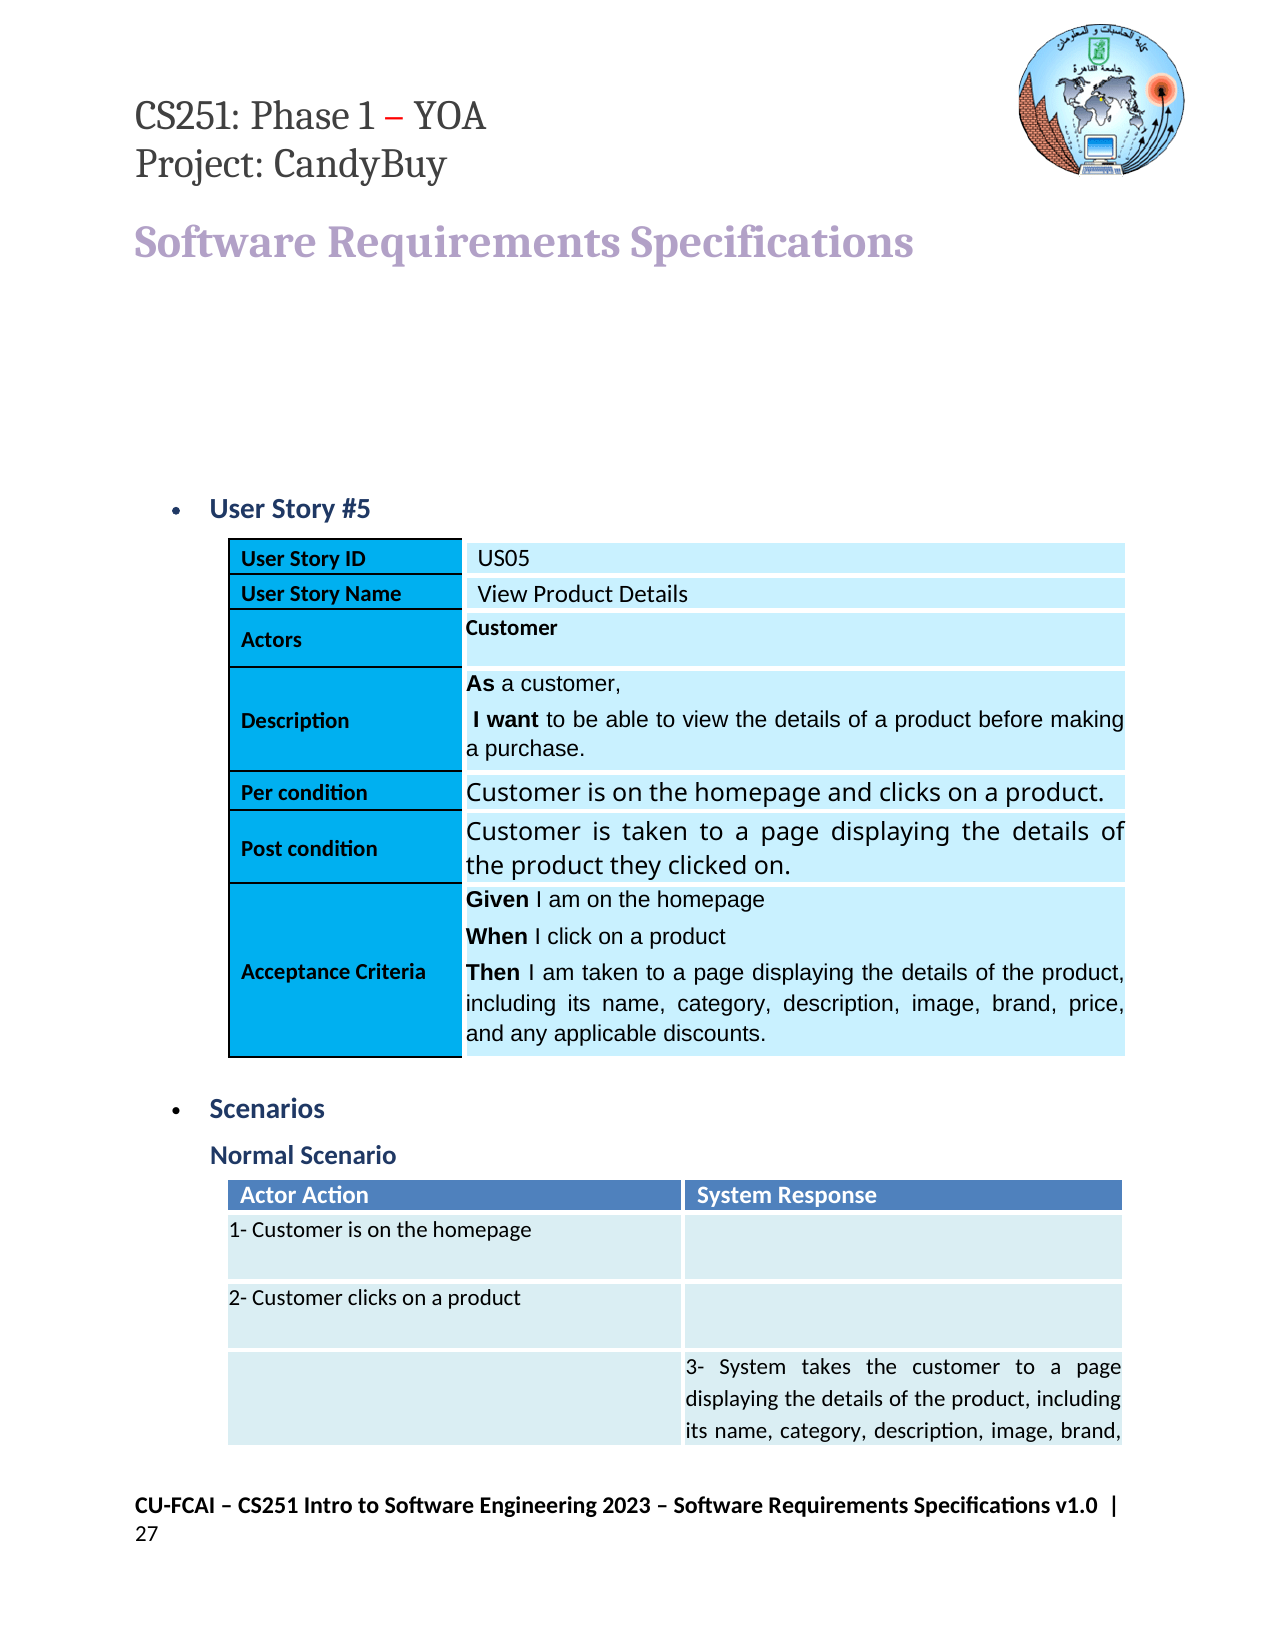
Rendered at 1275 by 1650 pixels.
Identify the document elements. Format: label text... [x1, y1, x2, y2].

table_cell Customer is taken to a page displaying the details of the product they clicked on. [467, 813, 1125, 882]
text Normal Scenario [210, 1138, 1140, 1171]
table_cell [228, 1352, 681, 1445]
table_cell Acceptance Criteria [230, 884, 462, 1056]
table_cell View Product Details [467, 578, 1125, 608]
table_cell 2- Customer clicks on a product [228, 1284, 681, 1348]
table_cell Actors [230, 610, 462, 666]
table_header US05 [467, 543, 1125, 573]
table_cell User Story Name [230, 575, 462, 608]
table_cell Customer is on the homepage and clicks on a product. [467, 775, 1125, 809]
table_header Actor Action [228, 1180, 681, 1210]
list User Story #5 [172, 490, 1140, 525]
table_header User Story ID [230, 540, 462, 573]
table_cell Post condition [230, 811, 462, 882]
picture [1018, 24, 1186, 180]
table_cell Description [230, 668, 462, 770]
table_cell Per condition [230, 772, 462, 809]
table_cell Customer [467, 613, 1125, 666]
table_cell [685, 1284, 1122, 1348]
table_cell [685, 1215, 1122, 1279]
table_header System Response [685, 1180, 1122, 1210]
list Scenarios [172, 1090, 1140, 1126]
table_cell 1- Customer is on the homepage [228, 1215, 681, 1279]
table_cell As a customer, I want to be able to view the details of a product before making a purchase. [467, 671, 1125, 770]
table_cell Given I am on the homepage When I click on a product Then I am taken to a page displaying the details of the product, including its name, category, description, image, brand, price, and any applicable discounts. [467, 887, 1125, 1056]
